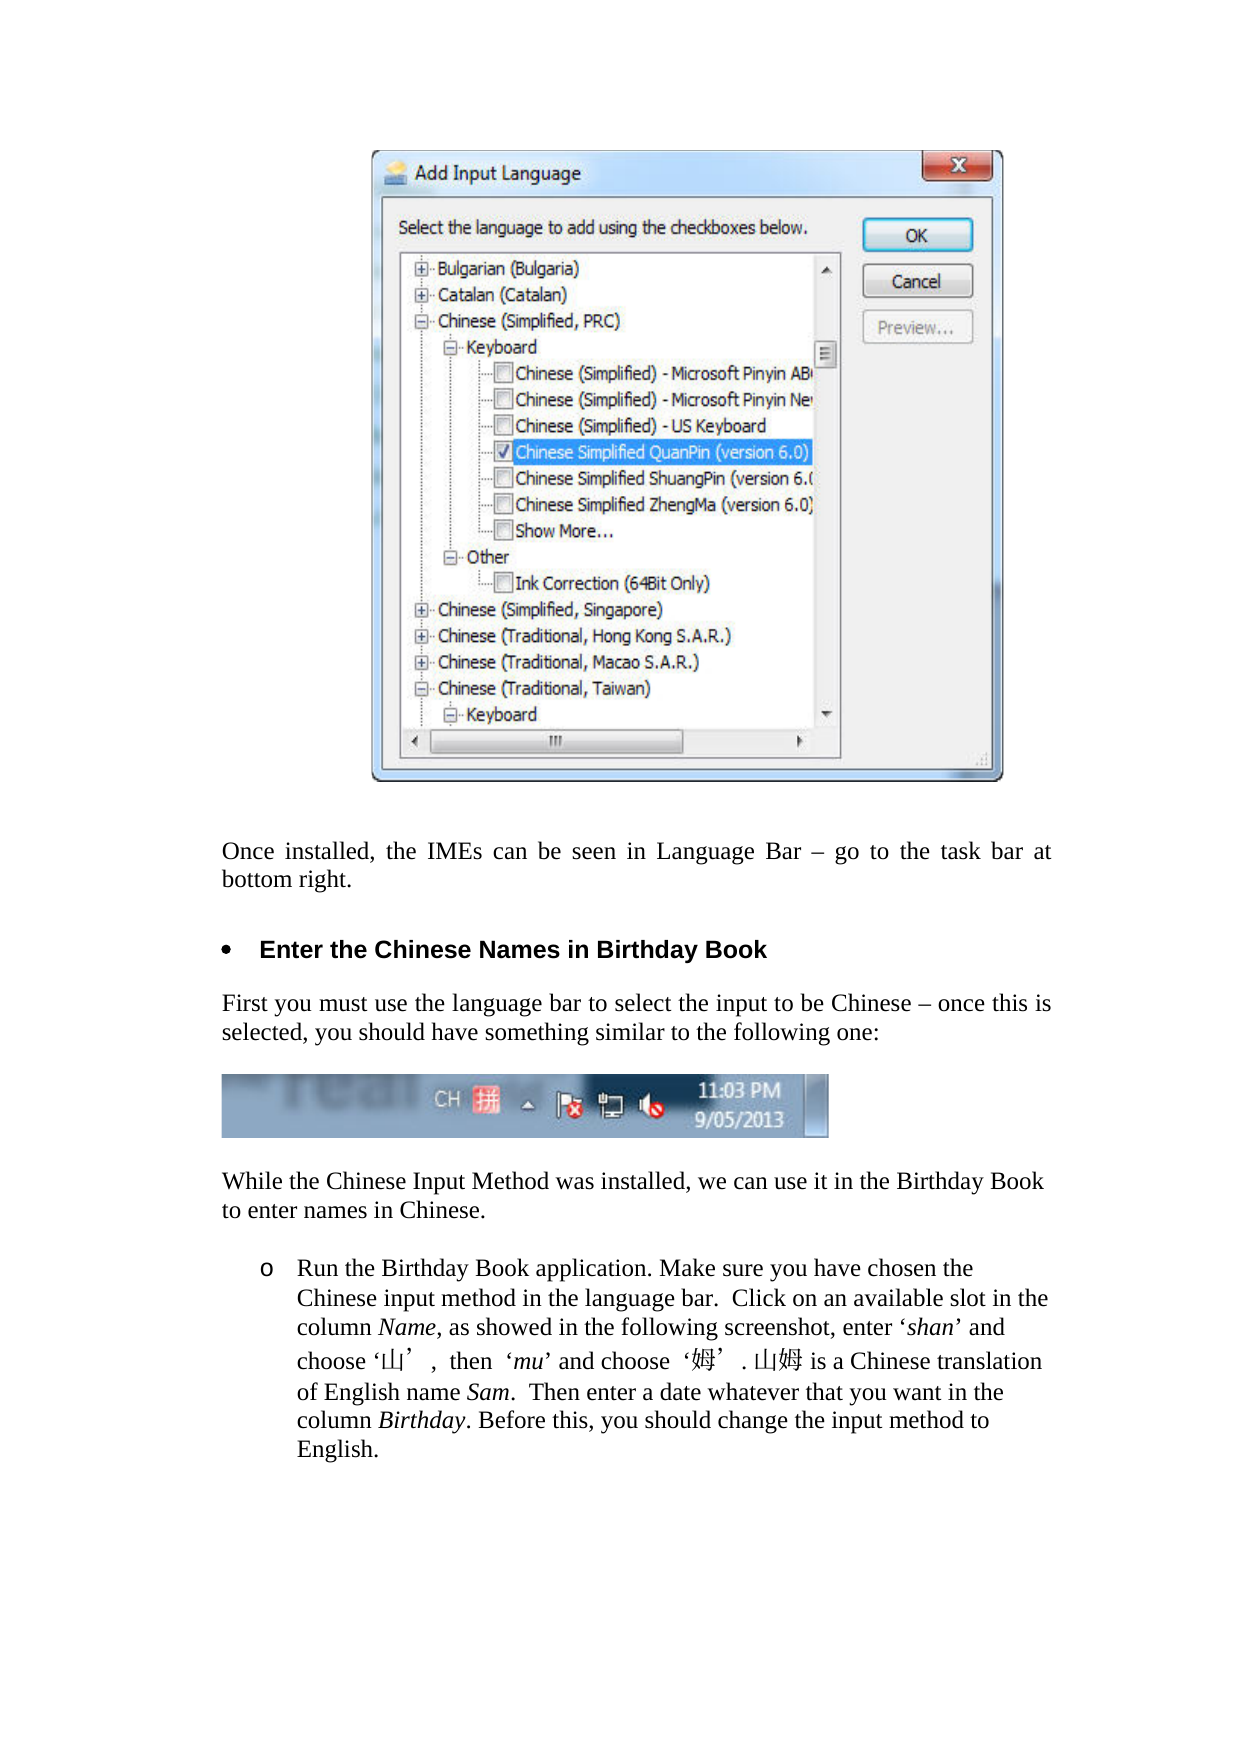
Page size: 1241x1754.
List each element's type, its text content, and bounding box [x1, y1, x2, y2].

picture [221, 1074, 829, 1138]
list Run the Birthday Book application. Make sure you have chosen the Chinese input method in the language bar. Click on an available slot in the column Name, as showed in the following screenshot, enter ‘shan’ and choose ‘山’, then ‘mu’ and choose ‘姆’. 山姆 is a Chinese translation of English name Sam. Then enter a date whatever that you want in the column Birthday. Before this, you should change the input method to English. [259, 1253, 1053, 1463]
picture [371, 150, 1004, 782]
text Once installed, the IMEs can be seen in Language Bar – go to the task bar at bottom right. [222, 836, 1053, 893]
text First you must use the language bar to select the input to be Chinese – once this is selected, you should have something similar to the following one: [222, 988, 1053, 1046]
list Enter the Chinese Names in Birthday Book [222, 934, 1053, 963]
text While the Chinese Input Method was installed, we can use it in the Birthday Book to enter names in Chinese. [222, 1166, 1053, 1224]
